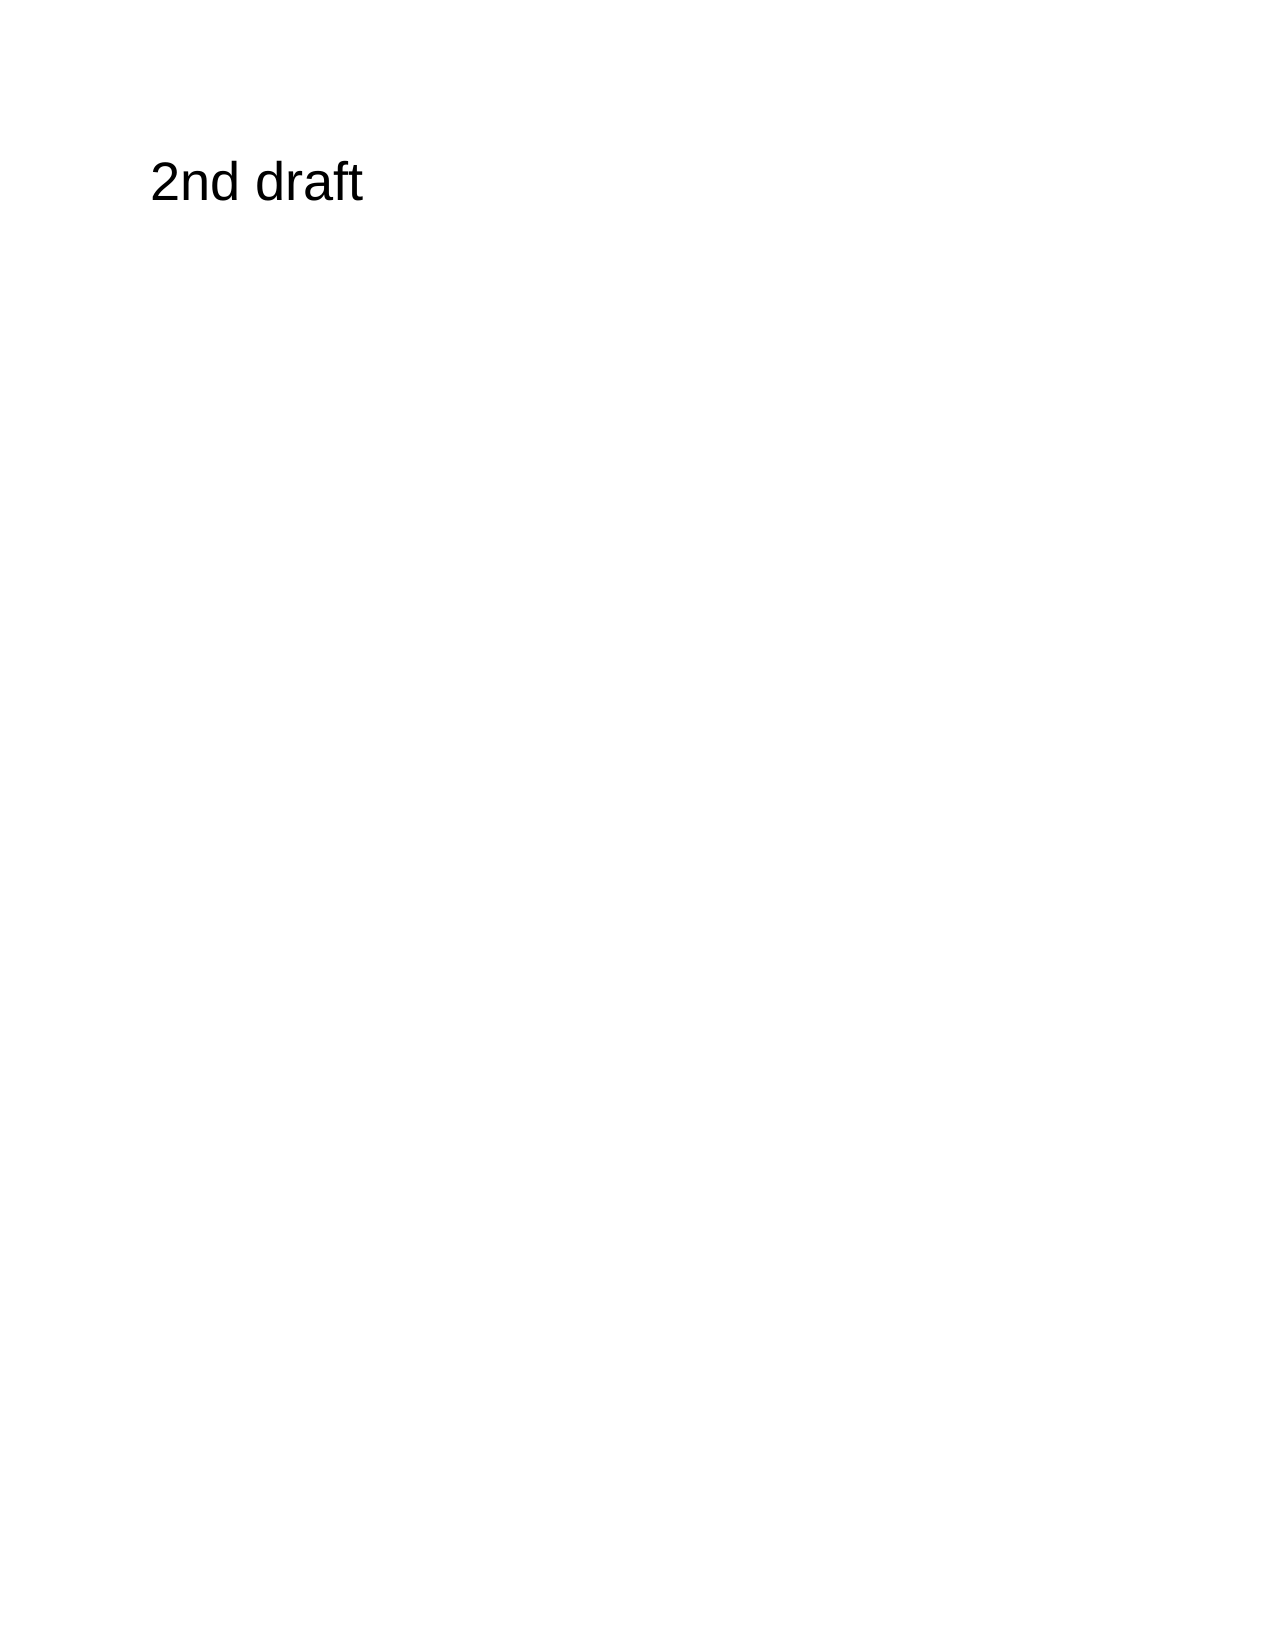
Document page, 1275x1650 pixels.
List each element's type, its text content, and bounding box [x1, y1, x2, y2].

title 2nd draft [150, 150, 1125, 212]
